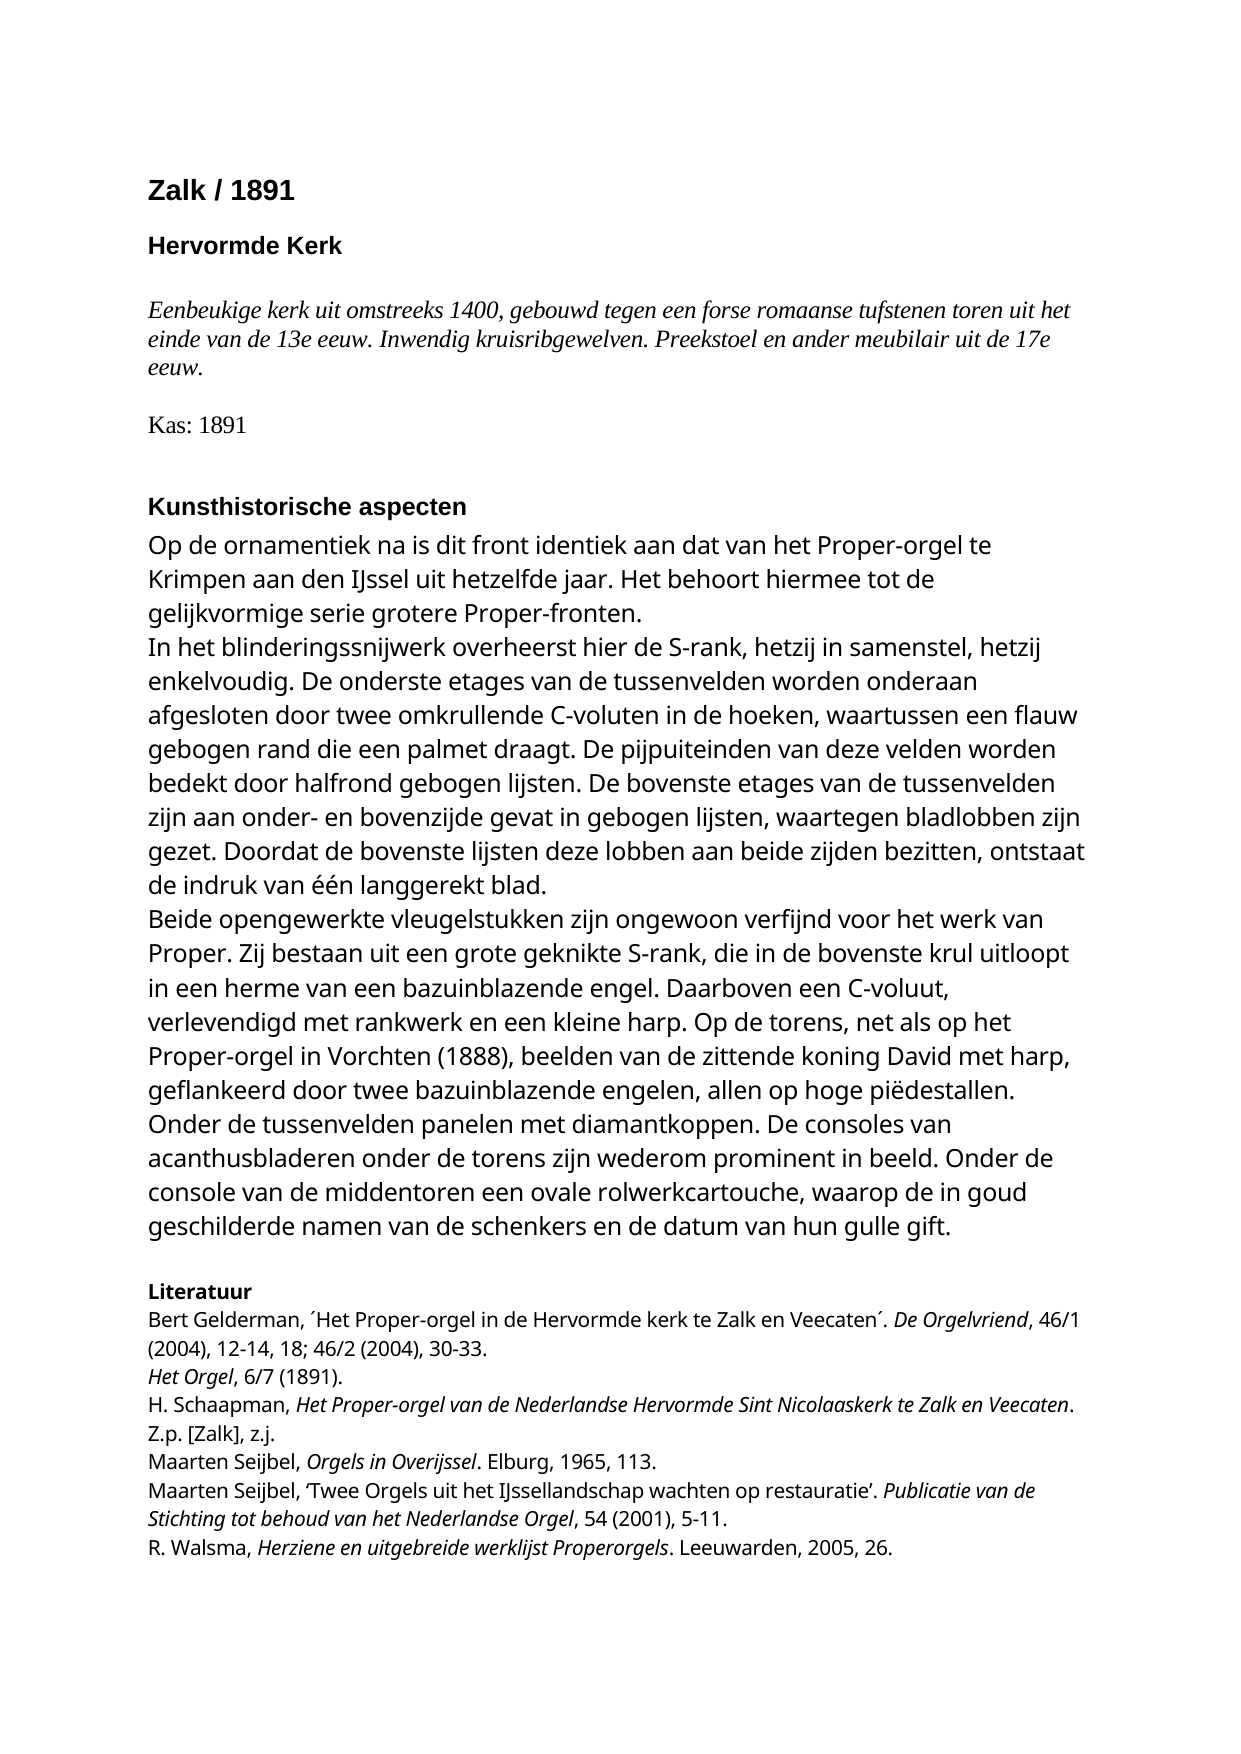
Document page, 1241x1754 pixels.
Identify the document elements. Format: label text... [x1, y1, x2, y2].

text In het blinderingssnijwerk overheerst hier de S-rank, hetzij in samenstel, hetzij enkelvoudig. De onderste etages van de tussenvelden worden onderaan afgesloten door twee omkrullende C-voluten in de hoeken, waartussen een flauw gebogen rand die een palmet draagt. De pijpuiteinden van deze velden worden bedekt door halfrond gebogen lijsten. De bovenste etages van de tussenvelden zijn aan onder- en bovenzijde gevat in gebogen lijsten, waartegen bladlobben zijn gezet. Doordat de bovenste lijsten deze lobben aan beide zijden bezitten, ontstaat de indruk van één langgerekt blad. [148, 629, 1093, 902]
subtitle Hervormde Kerk [148, 231, 1093, 260]
subtitle Zalk / 1891 [148, 173, 1093, 206]
text R. Walsma, Herziene en uitgebreide werklijst Properorgels. Leeuwarden, 2005, 26. [148, 1533, 1093, 1561]
subtitle Kunsthistorische aspecten [148, 492, 1093, 521]
text Eenbeukige kerk uit omstreeks 1400, gebouwd tegen een forse romaanse tufstenen toren uit het einde van de 13e eeuw. Inwendig kruisribgewelven. Preekstoel en ander meubilair uit de 17e eeuw. [148, 295, 1093, 381]
text Maarten Seijbel, ‘Twee Orgels uit het IJssellandschap wachten op restauratie’. Publicatie van de Stichting tot behoud van het Nederlandse Orgel, 54 (2001), 5-11. [148, 1476, 1093, 1533]
text H. Schaapman, Het Proper-orgel van de Nederlandse Hervormde Sint Nicolaaskerk te Zalk en Veecaten. Z.p. [Zalk], z.j. [148, 1391, 1093, 1447]
text Op de ornamentiek na is dit front identiek aan dat van het Proper-orgel te Krimpen aan den IJssel uit hetzelfde jaar. Het behoort hiermee tot de gelijkvormige serie grotere Proper-fronten. [148, 527, 1093, 629]
text Maarten Seijbel, Orgels in Overijssel. Elburg, 1965, 113. [148, 1447, 1093, 1476]
text Kas: 1891 [148, 410, 1093, 439]
text Onder de tussenvelden panelen met diamantkoppen. De consoles van acanthusbladeren onder de torens zijn wederom prominent in beeld. Onder de console van de middentoren een ovale rolwerkcartouche, waarop de in goud geschilderde namen van de schenkers en de datum van hun gulle gift. [148, 1106, 1093, 1243]
text Het Orgel, 6/7 (1891). [148, 1362, 1093, 1391]
text Literatuur [148, 1277, 1093, 1305]
text Beide opengewerkte vleugelstukken zijn ongewoon verfijnd voor het werk van Proper. Zij bestaan uit een grote geknikte S-rank, die in de bovenste krul uitloopt in een herme van een bazuinblazende engel. Daarboven een C-voluut, verlevendigd met rankwerk en een kleine harp. Op de torens, net als op het Proper-orgel in Vorchten (1888), beelden van de zittende koning David met harp, geflankeerd door twee bazuinblazende engelen, allen op hoge piëdestallen. [148, 902, 1093, 1106]
text Bert Gelderman, ´Het Proper-orgel in de Hervormde kerk te Zalk en Veecaten´. De Orgelvriend, 46/1 (2004), 12-14, 18; 46/2 (2004), 30-33. [148, 1305, 1093, 1362]
